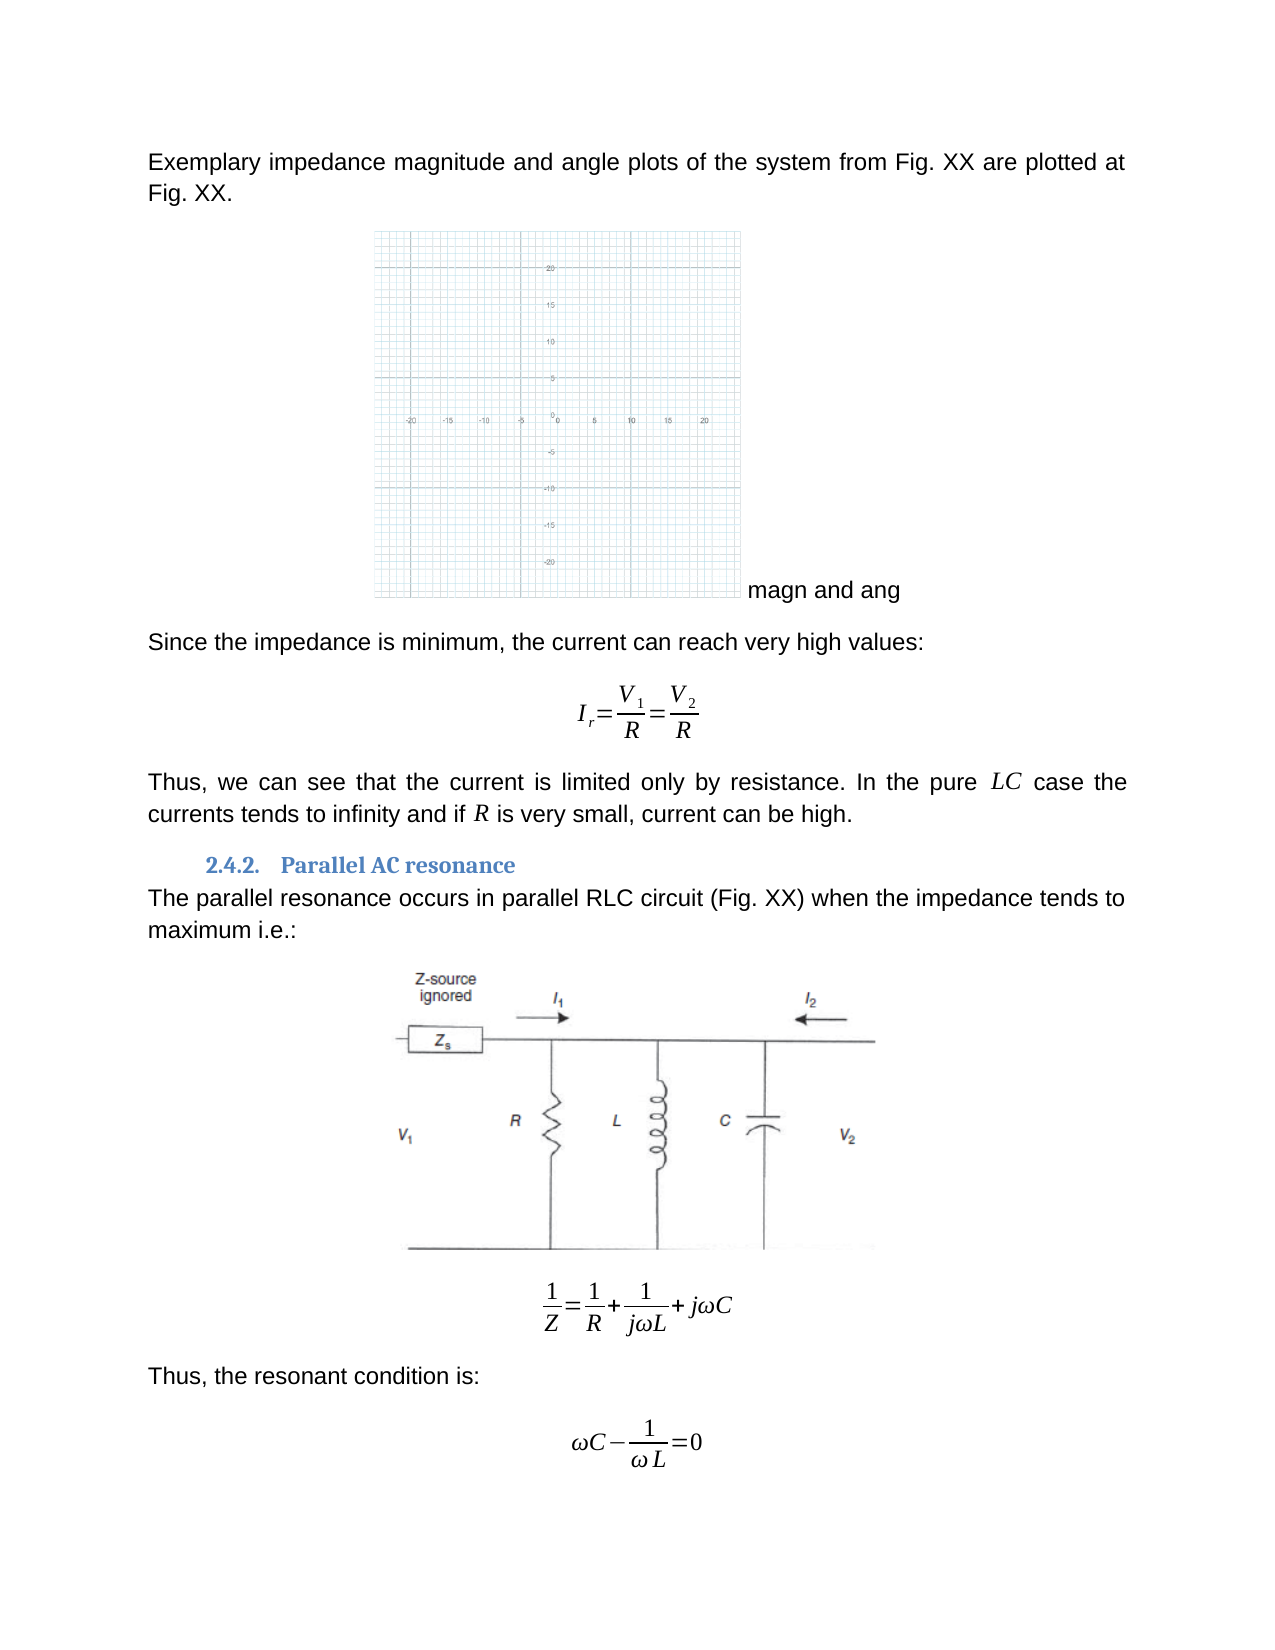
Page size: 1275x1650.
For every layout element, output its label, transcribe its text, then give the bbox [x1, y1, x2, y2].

subtitle Parallel AC resonance [206, 852, 1127, 880]
text Thus, we can see that the current is limited only by resistance. In the pure case the currents tends to infinity and if is very small, current can be high. [148, 768, 1127, 827]
text Thus, the resonant condition is: [148, 1362, 1127, 1389]
text Since the impedance is minimum, the current can reach very high values: [148, 628, 1127, 656]
text Exemplary impedance magnitude and angle plots of the system from Fig. XX are plotted at Fig. XX. [148, 148, 1127, 207]
picture [374, 231, 741, 598]
text The parallel resonance occurs in parallel RLC circuit (Fig. XX) when the impedance tends to maximum i.e.: [148, 884, 1127, 943]
